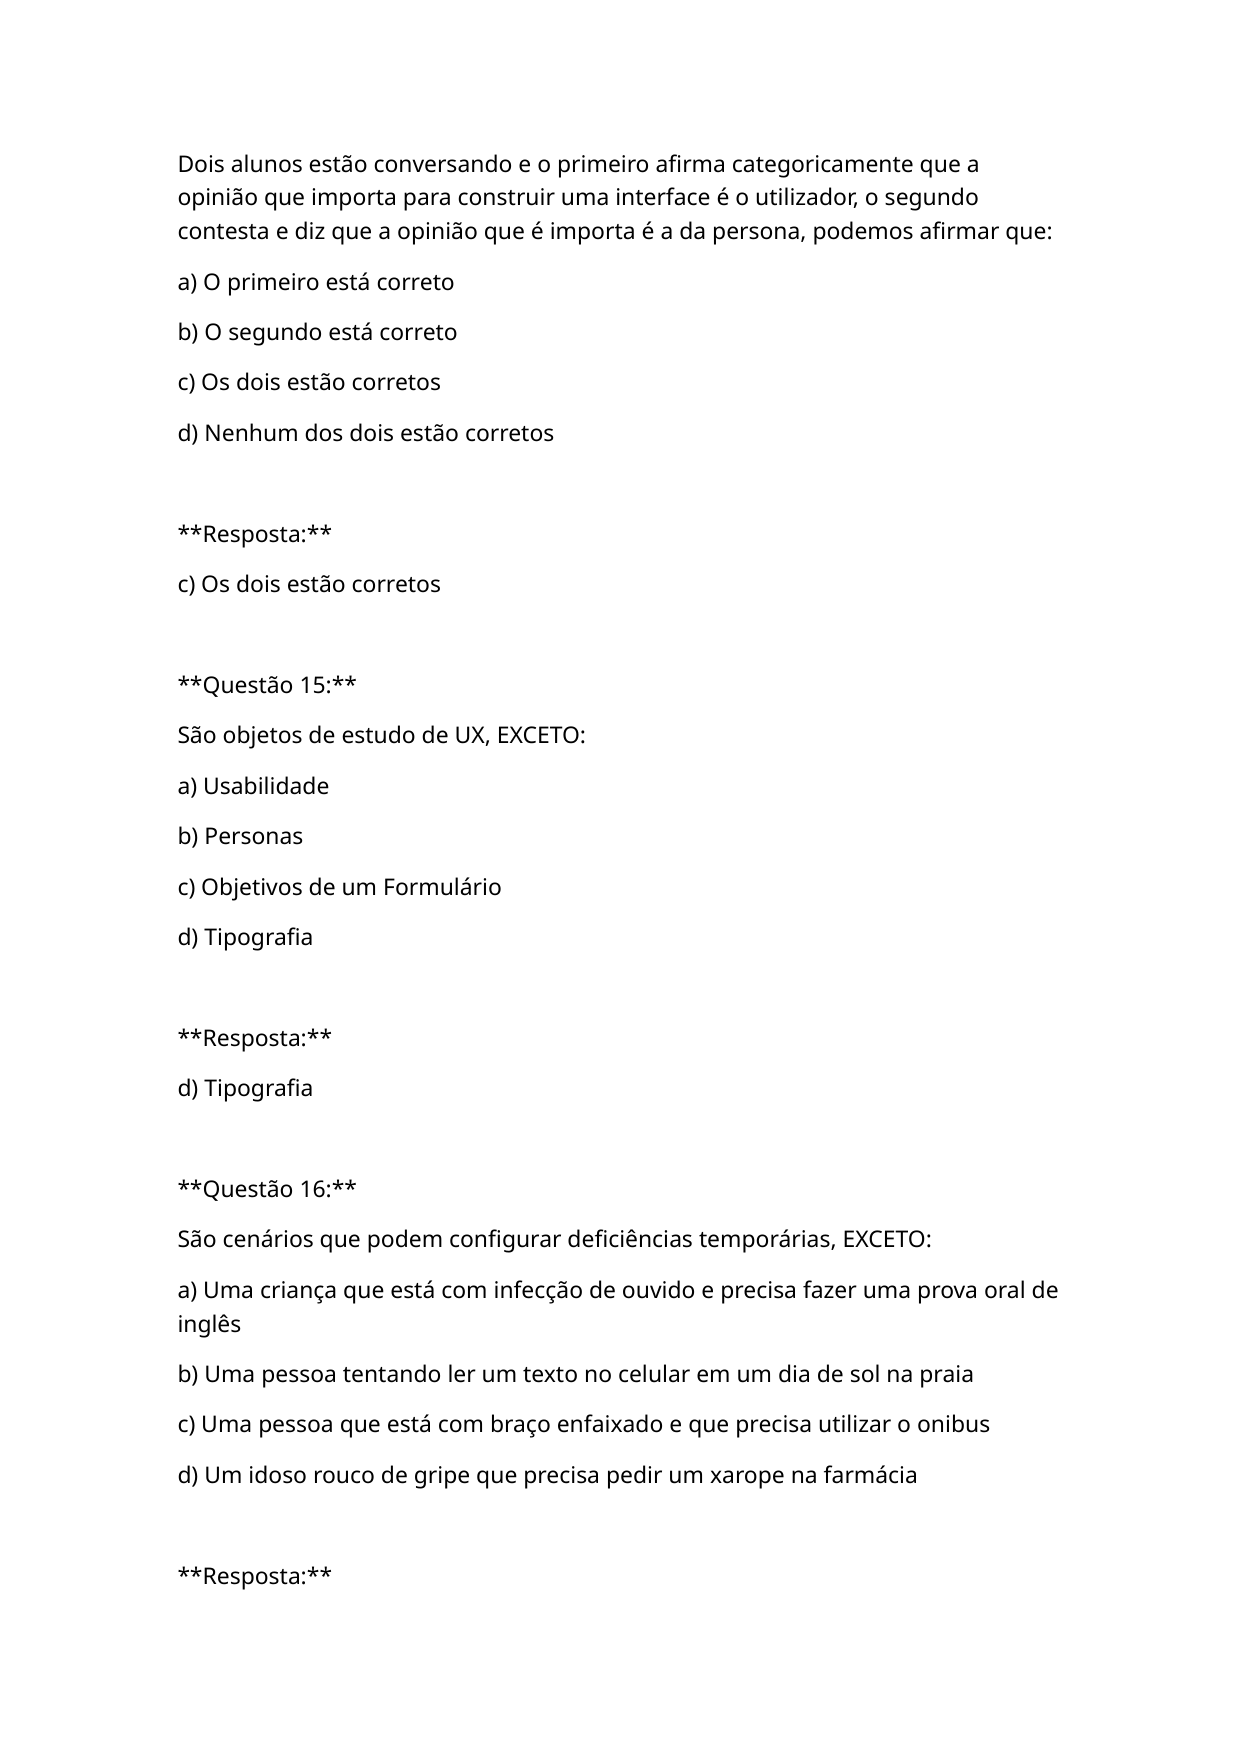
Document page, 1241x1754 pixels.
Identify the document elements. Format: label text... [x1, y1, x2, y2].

text São objetos de estudo de UX, EXCETO: [177, 719, 1063, 751]
text b) O segundo está correto [177, 316, 1063, 347]
text Dois alunos estão conversando e o primeiro afirma categoricamente que a opinião que importa para construir uma interface é o utilizador, o segundo contesta e diz que a opinião que é importa é a da persona, podemos afirmar que: [177, 148, 1063, 246]
text d) Tipografia [177, 1072, 1063, 1103]
text **Resposta:** [177, 1022, 1063, 1053]
text **Resposta:** [177, 1560, 1063, 1591]
text São cenários que podem configurar deficiências temporárias, EXCETO: [177, 1223, 1063, 1255]
text a) O primeiro está correto [177, 266, 1063, 297]
text c) Os dois estão corretos [177, 568, 1063, 599]
text d) Um idoso rouco de gripe que precisa pedir um xarope na farmácia [177, 1459, 1063, 1490]
text b) Uma pessoa tentando ler um texto no celular em um dia de sol na praia [177, 1358, 1063, 1389]
text **Questão 15:** [177, 669, 1063, 700]
text d) Nenhum dos dois estão corretos [177, 417, 1063, 448]
text **Resposta:** [177, 518, 1063, 549]
text c) Uma pessoa que está com braço enfaixado e que precisa utilizar o onibus [177, 1408, 1063, 1440]
text c) Objetivos de um Formulário [177, 871, 1063, 902]
text b) Personas [177, 820, 1063, 851]
text d) Tipografia [177, 921, 1063, 952]
text **Questão 16:** [177, 1173, 1063, 1204]
text a) Usabilidade [177, 770, 1063, 801]
text c) Os dois estão corretos [177, 366, 1063, 398]
text a) Uma criança que está com infecção de ouvido e precisa fazer uma prova oral de inglês [177, 1274, 1063, 1339]
